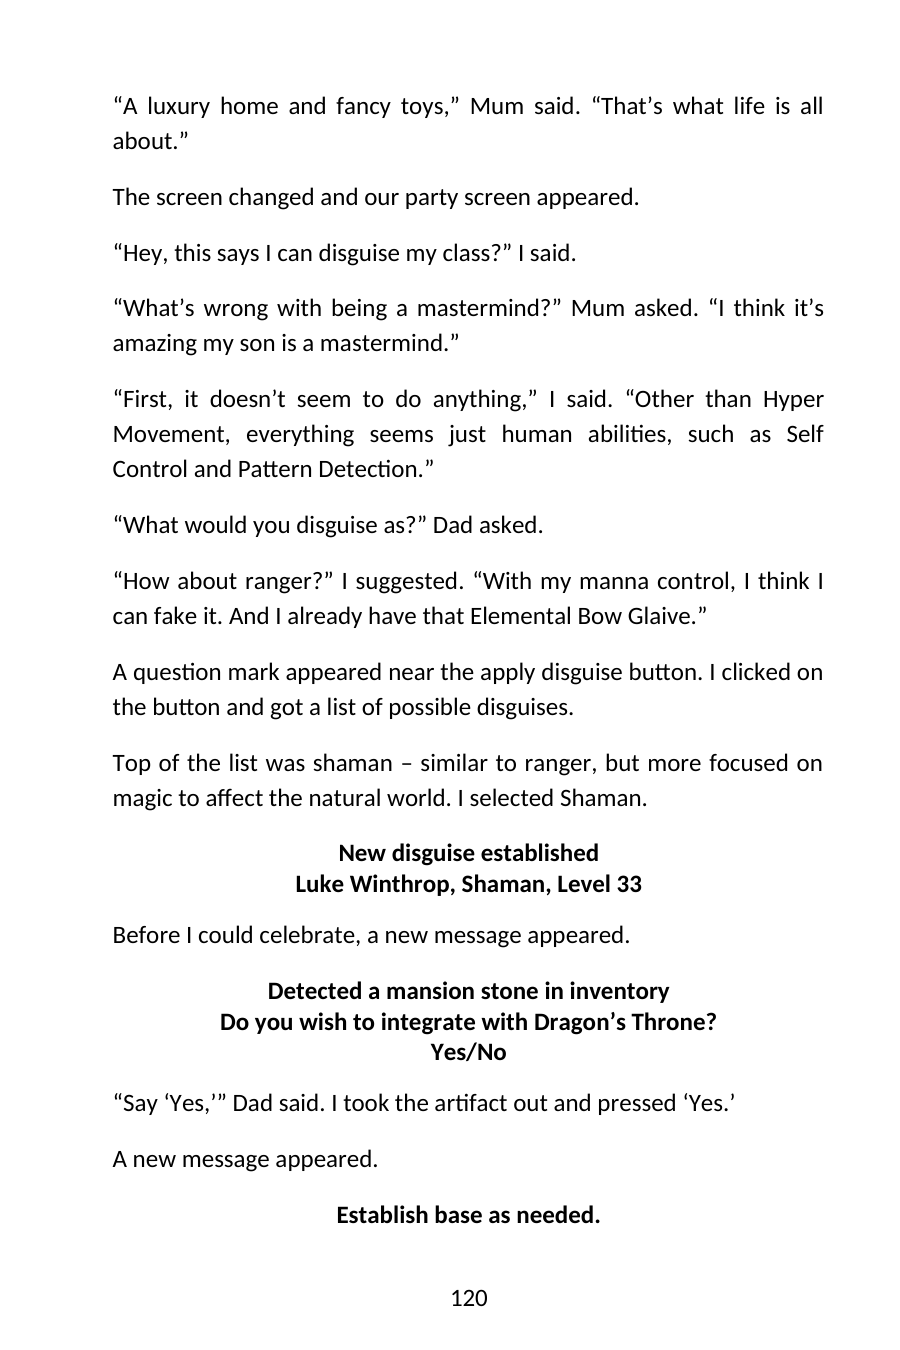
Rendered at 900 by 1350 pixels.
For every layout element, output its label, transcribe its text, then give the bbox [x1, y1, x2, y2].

text Luke Winthrop, Shaman, Level 33 [150, 868, 787, 898]
text New disguise established [150, 837, 787, 868]
text Establish base as needed. [150, 1199, 787, 1230]
text Before I could celebrate, a new message appeared. [112, 919, 825, 950]
text “What would you disguise as?” Dad asked. [112, 509, 825, 540]
text “First, it doesn’t seem to do anything,” I said. “Other than Hyper Movement, everything seems just human abilities, such as Self Control and Pattern Detection.” [112, 383, 825, 484]
text Yes/No [150, 1036, 787, 1067]
text “How about ranger?” I suggested. “With my manna control, I think I can fake it. And I already have that Elemental Bow Glaive.” [112, 565, 825, 631]
text “Hey, this says I can disguise my class?” I said. [112, 237, 825, 267]
text Top of the list was shaman – similar to ranger, but more focused on magic to affect the natural world. I selected Shaman. [112, 747, 825, 812]
text The screen changed and our party screen appeared. [112, 181, 825, 211]
text A question mark appeared near the apply disguise button. I clicked on the button and got a list of possible disguises. [112, 656, 825, 721]
text “Say ‘Yes,’” Dad said. I took the artifact out and pressed ‘Yes.’ [112, 1088, 825, 1118]
text “A luxury home and fancy toys,” Mum said. “That’s what life is all about.” [112, 90, 825, 156]
text Detected a mansion stone in inventory [150, 975, 787, 1006]
text A new message appeared. [112, 1143, 825, 1174]
text “What’s wrong with being a mastermind?” Mum asked. “I think it’s amazing my son is a mastermind.” [112, 292, 825, 358]
text Do you wish to integrate with Dragon’s Throne? [150, 1006, 787, 1036]
